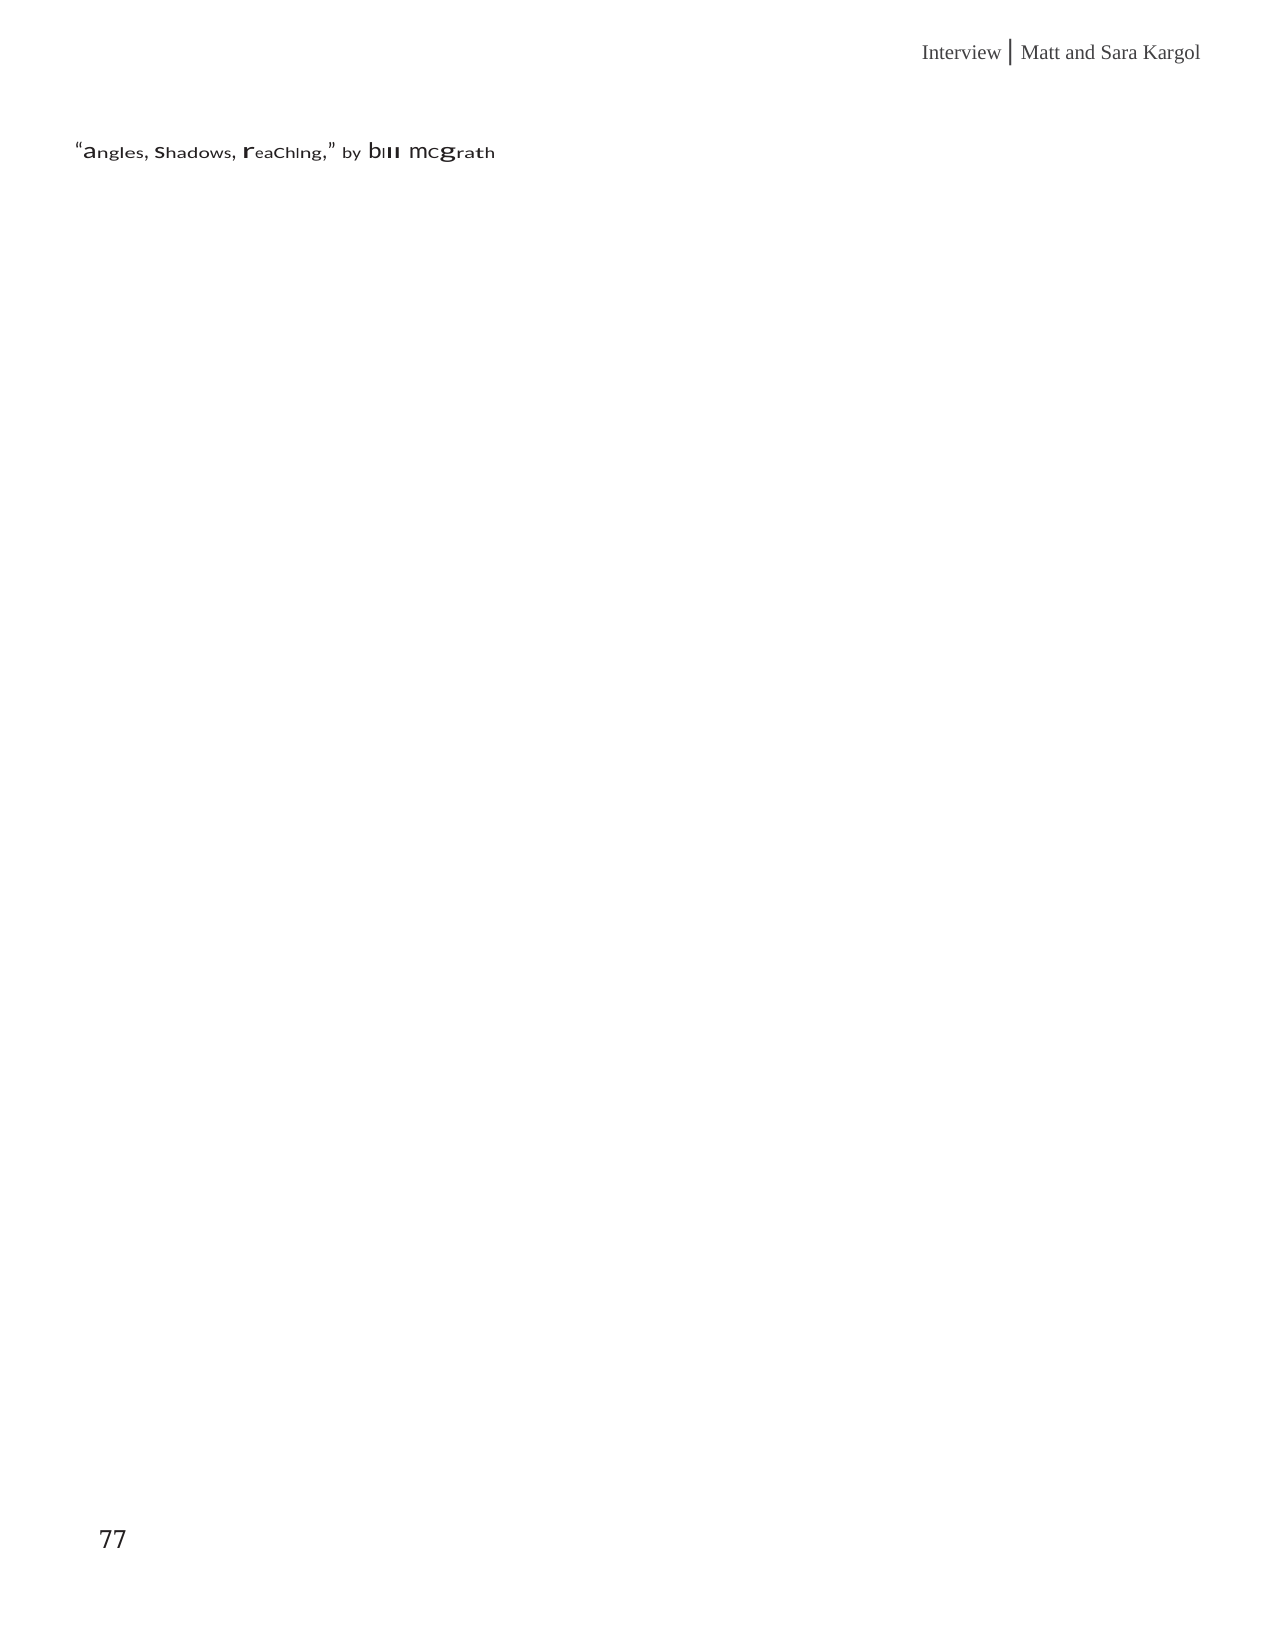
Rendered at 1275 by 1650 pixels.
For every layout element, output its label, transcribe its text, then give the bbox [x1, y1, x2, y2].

text “angles, shadows, reaChIng,” by bIll mCgrath [74, 137, 1275, 164]
